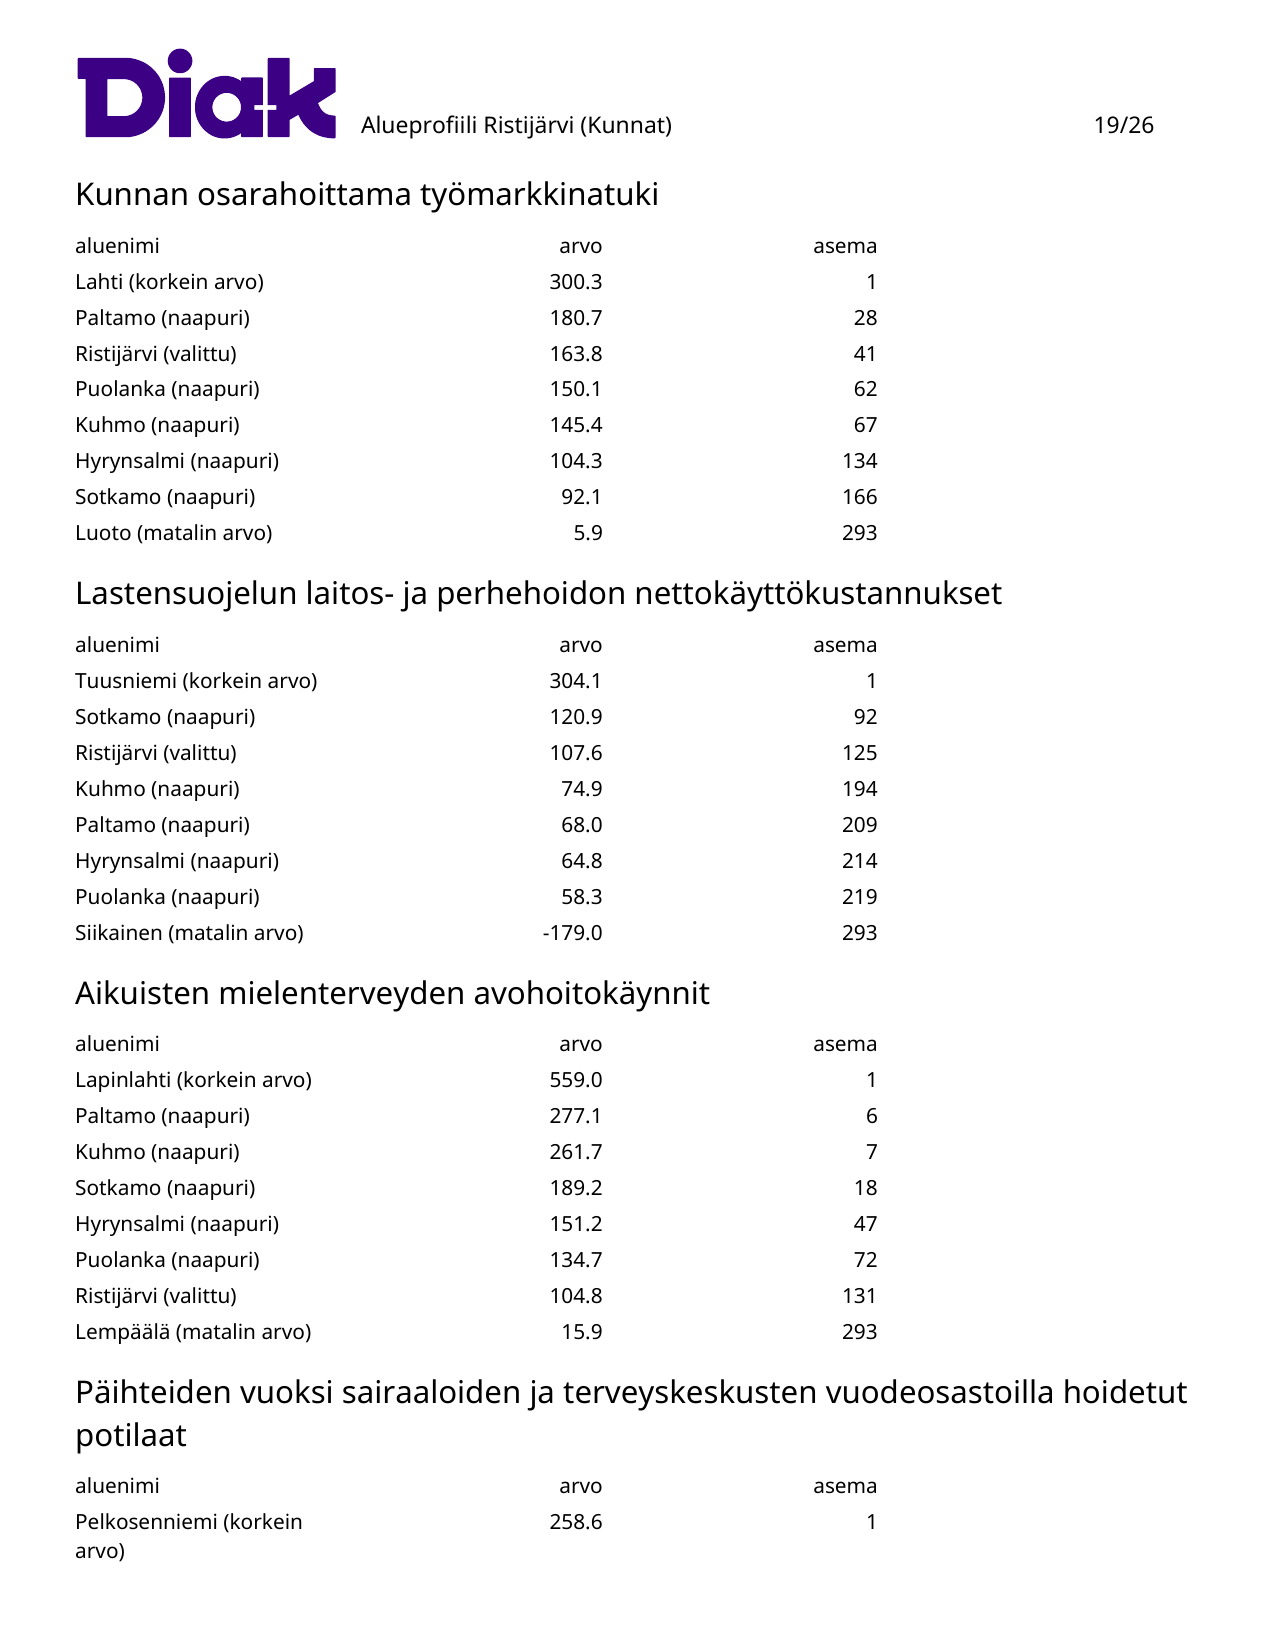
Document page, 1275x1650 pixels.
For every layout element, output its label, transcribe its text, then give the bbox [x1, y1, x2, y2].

table_cell 125 [614, 734, 889, 770]
table_cell 1 [614, 1504, 889, 1568]
table_cell 7 [614, 1134, 889, 1169]
table_cell Sotkamo (naapuri) [64, 479, 339, 514]
table_cell 107.6 [339, 734, 614, 770]
table_cell 28 [614, 299, 889, 335]
table_header arvo [339, 1026, 614, 1062]
subtitle Aikuisten mielenterveyden avohoitokäynnit [75, 971, 1200, 1013]
table_header arvo [339, 626, 614, 662]
table_cell 300.3 [339, 263, 614, 299]
table_cell 64.8 [339, 842, 614, 878]
table_cell 180.7 [339, 299, 614, 335]
table_cell 293 [614, 914, 889, 950]
table_cell 120.9 [339, 698, 614, 734]
table_cell 559.0 [339, 1062, 614, 1098]
table_cell 261.7 [339, 1134, 614, 1169]
table_cell 151.2 [339, 1206, 614, 1241]
table_header arvo [339, 1468, 614, 1504]
table_cell 214 [614, 842, 889, 878]
table_header aluenimi [64, 227, 339, 263]
table_cell Lapinlahti (korkein arvo) [64, 1062, 339, 1098]
table_cell Puolanka (naapuri) [64, 371, 339, 407]
table_cell 277.1 [339, 1098, 614, 1134]
table_cell Puolanka (naapuri) [64, 1241, 339, 1277]
table_cell 150.1 [339, 371, 614, 407]
table_cell Ristijärvi (valittu) [64, 1278, 339, 1313]
table_header asema [614, 626, 889, 662]
table_cell 1 [614, 663, 889, 698]
table_cell 166 [614, 479, 889, 514]
table_cell 92 [614, 698, 889, 734]
table_cell 131 [614, 1278, 889, 1313]
table_cell 134 [614, 443, 889, 479]
table_cell Puolanka (naapuri) [64, 878, 339, 914]
table_cell 304.1 [339, 663, 614, 698]
table_cell Sotkamo (naapuri) [64, 698, 339, 734]
table_header asema [614, 1026, 889, 1062]
table_cell Lahti (korkein arvo) [64, 263, 339, 299]
table_cell 74.9 [339, 770, 614, 806]
subtitle Kunnan osarahoittama työmarkkinatuki [75, 172, 1200, 214]
table_cell Hyrynsalmi (naapuri) [64, 443, 339, 479]
table_cell Lempäälä (matalin arvo) [64, 1313, 339, 1349]
table_cell 6 [614, 1098, 889, 1134]
table_cell Kuhmo (naapuri) [64, 407, 339, 443]
table_cell Siikainen (matalin arvo) [64, 914, 339, 950]
table_cell 104.8 [339, 1278, 614, 1313]
table_cell Kuhmo (naapuri) [64, 770, 339, 806]
table_cell 134.7 [339, 1241, 614, 1277]
table_cell 145.4 [339, 407, 614, 443]
table_cell 219 [614, 878, 889, 914]
table_cell 163.8 [339, 335, 614, 371]
table_cell 194 [614, 770, 889, 806]
table_cell 47 [614, 1206, 889, 1241]
table_cell Luoto (matalin arvo) [64, 515, 339, 551]
table_cell Paltamo (naapuri) [64, 806, 339, 842]
table_cell 72 [614, 1241, 889, 1277]
table_cell 104.3 [339, 443, 614, 479]
table_cell Paltamo (naapuri) [64, 299, 339, 335]
table_cell Sotkamo (naapuri) [64, 1170, 339, 1206]
table_cell Paltamo (naapuri) [64, 1098, 339, 1134]
table_cell 58.3 [339, 878, 614, 914]
table_cell 1 [614, 1062, 889, 1098]
table_cell 41 [614, 335, 889, 371]
table_cell Hyrynsalmi (naapuri) [64, 842, 339, 878]
table_cell 209 [614, 806, 889, 842]
table_cell 15.9 [339, 1313, 614, 1349]
table_cell Hyrynsalmi (naapuri) [64, 1206, 339, 1241]
table_cell Ristijärvi (valittu) [64, 335, 339, 371]
subtitle Päihteiden vuoksi sairaaloiden ja terveyskeskusten vuodeosastoilla hoidetut potilaat [75, 1370, 1200, 1455]
table_header arvo [339, 227, 614, 263]
table_cell Pelkosenniemi (korkein arvo) [64, 1504, 339, 1568]
table_cell 189.2 [339, 1170, 614, 1206]
table_cell Tuusniemi (korkein arvo) [64, 663, 339, 698]
table_cell 5.9 [339, 515, 614, 551]
table_cell 18 [614, 1170, 889, 1206]
table_cell 62 [614, 371, 889, 407]
table_cell -179.0 [339, 914, 614, 950]
table_cell 1 [614, 263, 889, 299]
table_header asema [614, 227, 889, 263]
table_cell Ristijärvi (valittu) [64, 734, 339, 770]
subtitle Lastensuojelun laitos- ja perhehoidon nettokäyttökustannukset [75, 571, 1200, 614]
table_header aluenimi [64, 1026, 339, 1062]
table_cell 258.6 [339, 1504, 614, 1568]
table_header aluenimi [64, 1468, 339, 1504]
table_cell 293 [614, 515, 889, 551]
table_cell 92.1 [339, 479, 614, 514]
table_header asema [614, 1468, 889, 1504]
table_header aluenimi [64, 626, 339, 662]
table_cell 67 [614, 407, 889, 443]
table_cell Kuhmo (naapuri) [64, 1134, 339, 1169]
table_cell 68.0 [339, 806, 614, 842]
table_cell 293 [614, 1313, 889, 1349]
